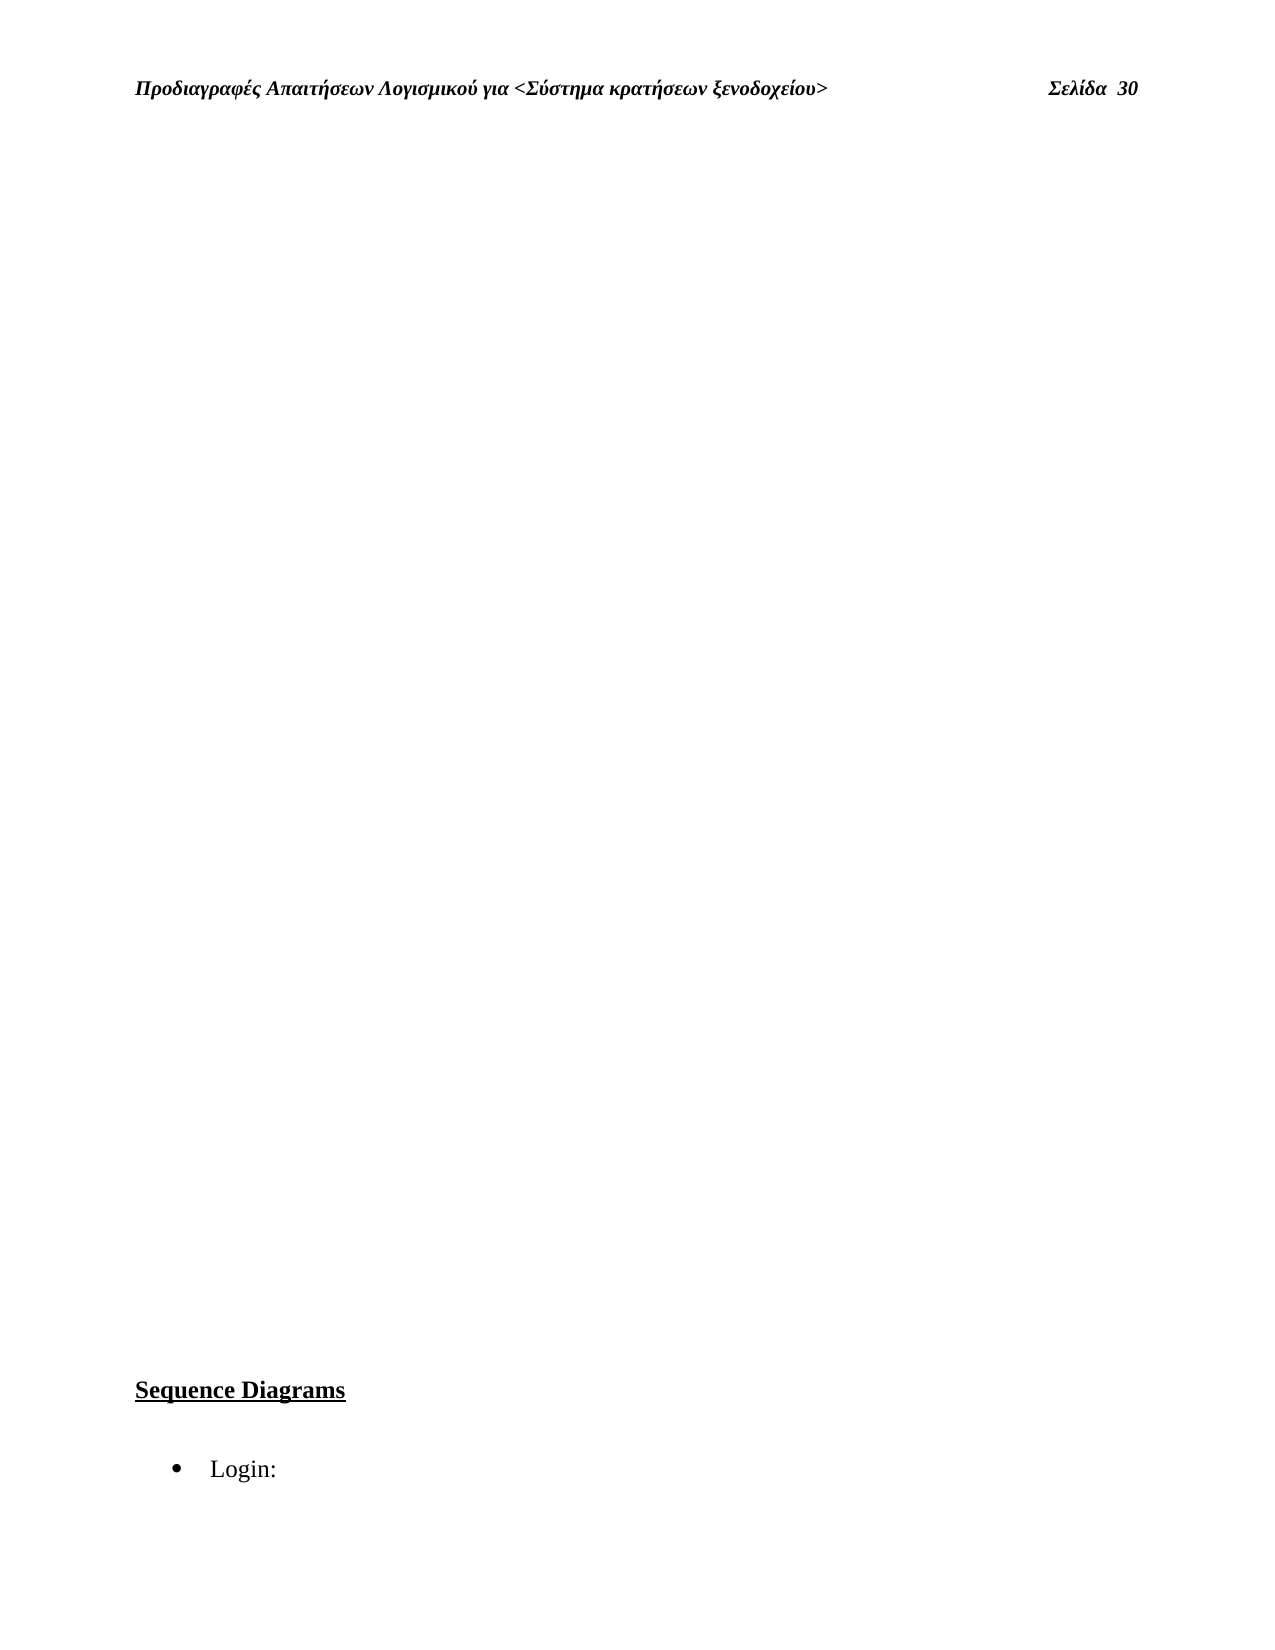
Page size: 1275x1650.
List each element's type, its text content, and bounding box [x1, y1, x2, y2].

list Login: [172, 1454, 1140, 1482]
text Sequence Diagrams [135, 1379, 1140, 1404]
